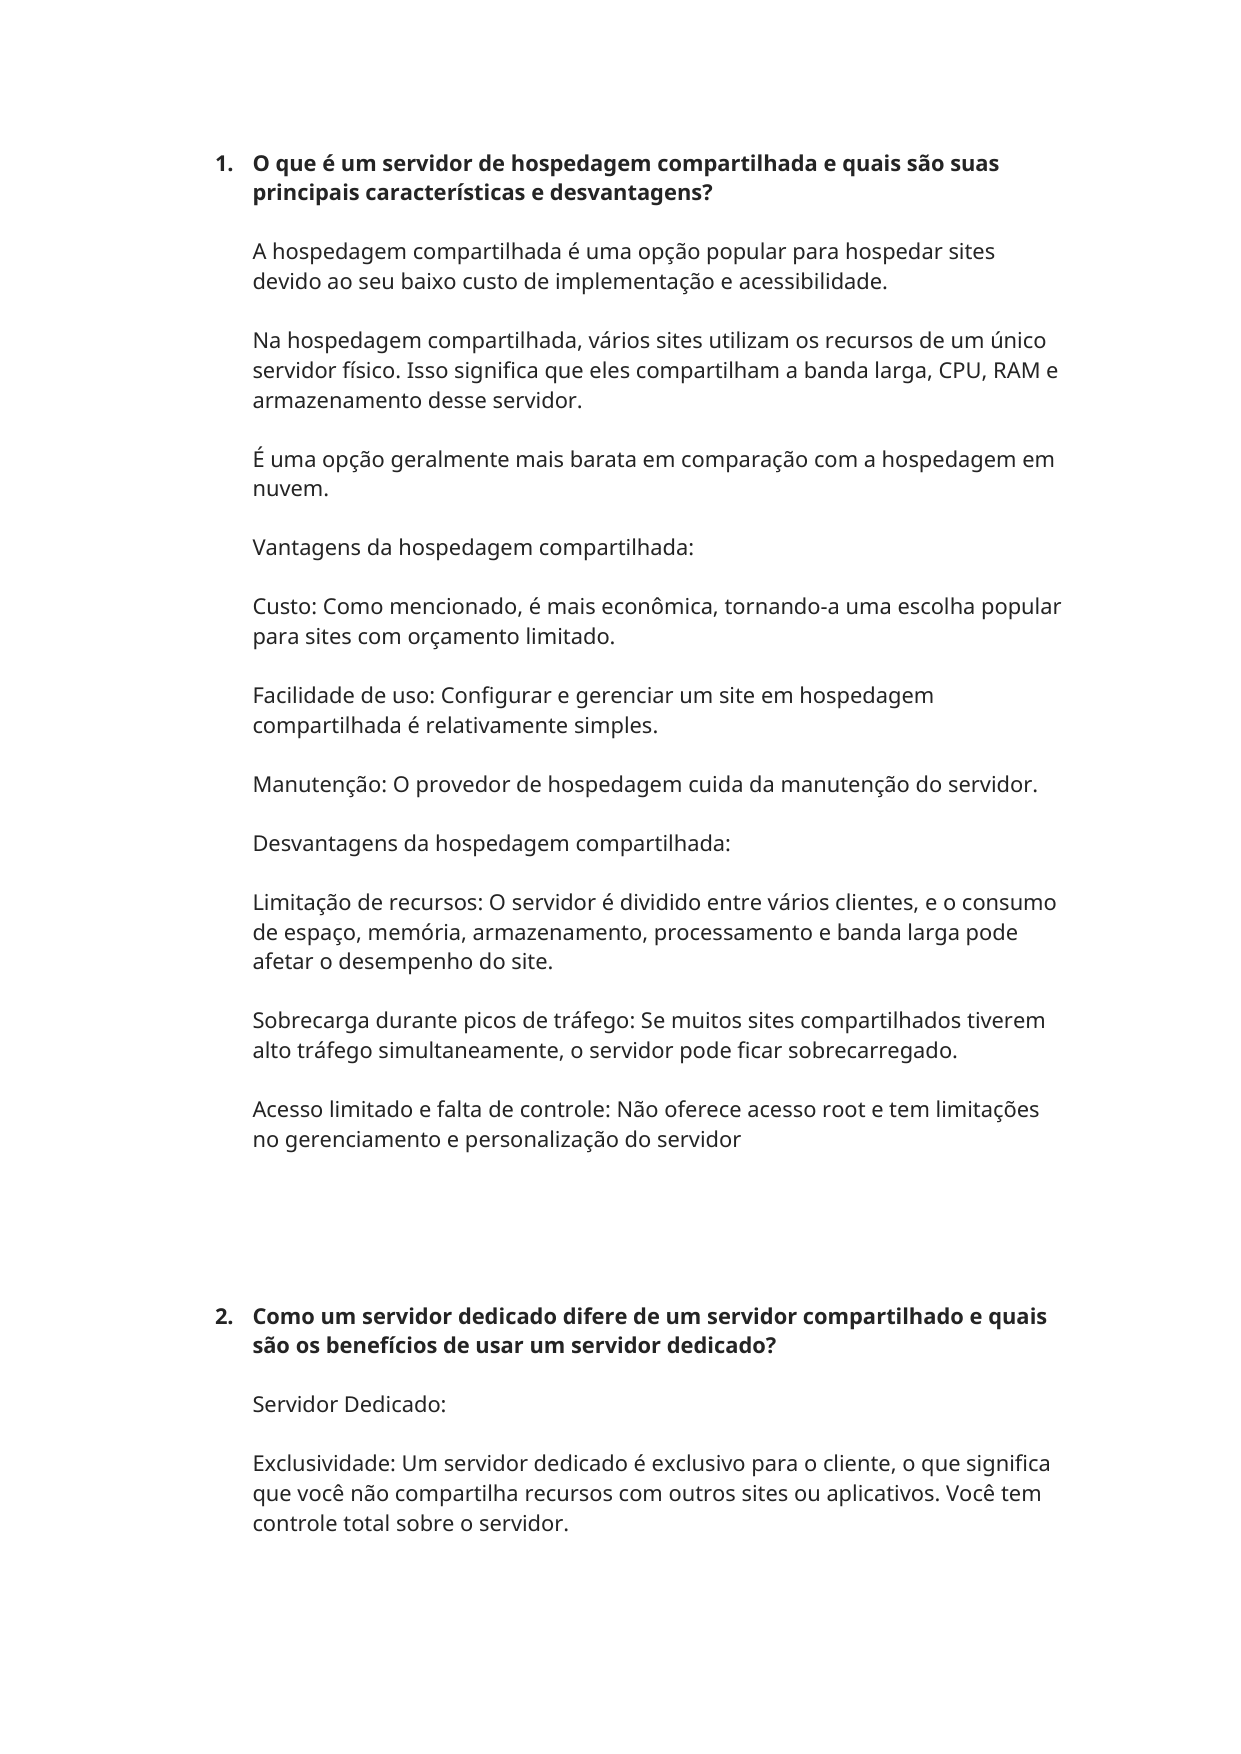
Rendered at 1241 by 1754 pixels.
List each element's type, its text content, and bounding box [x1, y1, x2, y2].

text Limitação de recursos: O servidor é dividido entre vários clientes, e o consumo de espaço, memória, armazenamento, processamento e banda larga pode afetar o desempenho do site. [252, 887, 1063, 976]
text Exclusividade: Um servidor dedicado é exclusivo para o cliente, o que significa que você não compartilha recursos com outros sites ou aplicativos. Você tem controle total sobre o servidor. [252, 1448, 1063, 1538]
text Manutenção: O provedor de hospedagem cuida da manutenção do servidor. [252, 769, 1063, 799]
text É uma opção geralmente mais barata em comparação com a hospedagem em nuvem. [252, 444, 1063, 503]
text Custo: Como mencionado, é mais econômica, tornando-a uma escolha popular para sites com orçamento limitado. [252, 591, 1063, 651]
text Na hospedagem compartilhada, vários sites utilizam os recursos de um único servidor físico. Isso significa que eles compartilham a banda larga, CPU, RAM e armazenamento desse servidor. [252, 325, 1063, 414]
text Vantagens da hospedagem compartilhada: [252, 532, 1063, 562]
text Facilidade de uso: Configurar e gerenciar um site em hospedagem compartilhada é relativamente simples. [252, 680, 1063, 740]
list O que é um servidor de hospedagem compartilhada e quais são suas principais características e desvantagens? [215, 148, 1063, 207]
text Acesso limitado e falta de controle: Não oferece acesso root e tem limitações no gerenciamento e personalização do servidor [252, 1094, 1063, 1154]
text A hospedagem compartilhada é uma opção popular para hospedar sites devido ao seu baixo custo de implementação e acessibilidade. [252, 236, 1063, 296]
text Sobrecarga durante picos de tráfego: Se muitos sites compartilhados tiverem alto tráfego simultaneamente, o servidor pode ficar sobrecarregado. [252, 1005, 1063, 1065]
text Desvantagens da hospedagem compartilhada: [252, 828, 1063, 858]
text Servidor Dedicado: [252, 1389, 1063, 1419]
list Como um servidor dedicado difere de um servidor compartilhado e quais são os benefícios de usar um servidor dedicado? [215, 1301, 1063, 1360]
